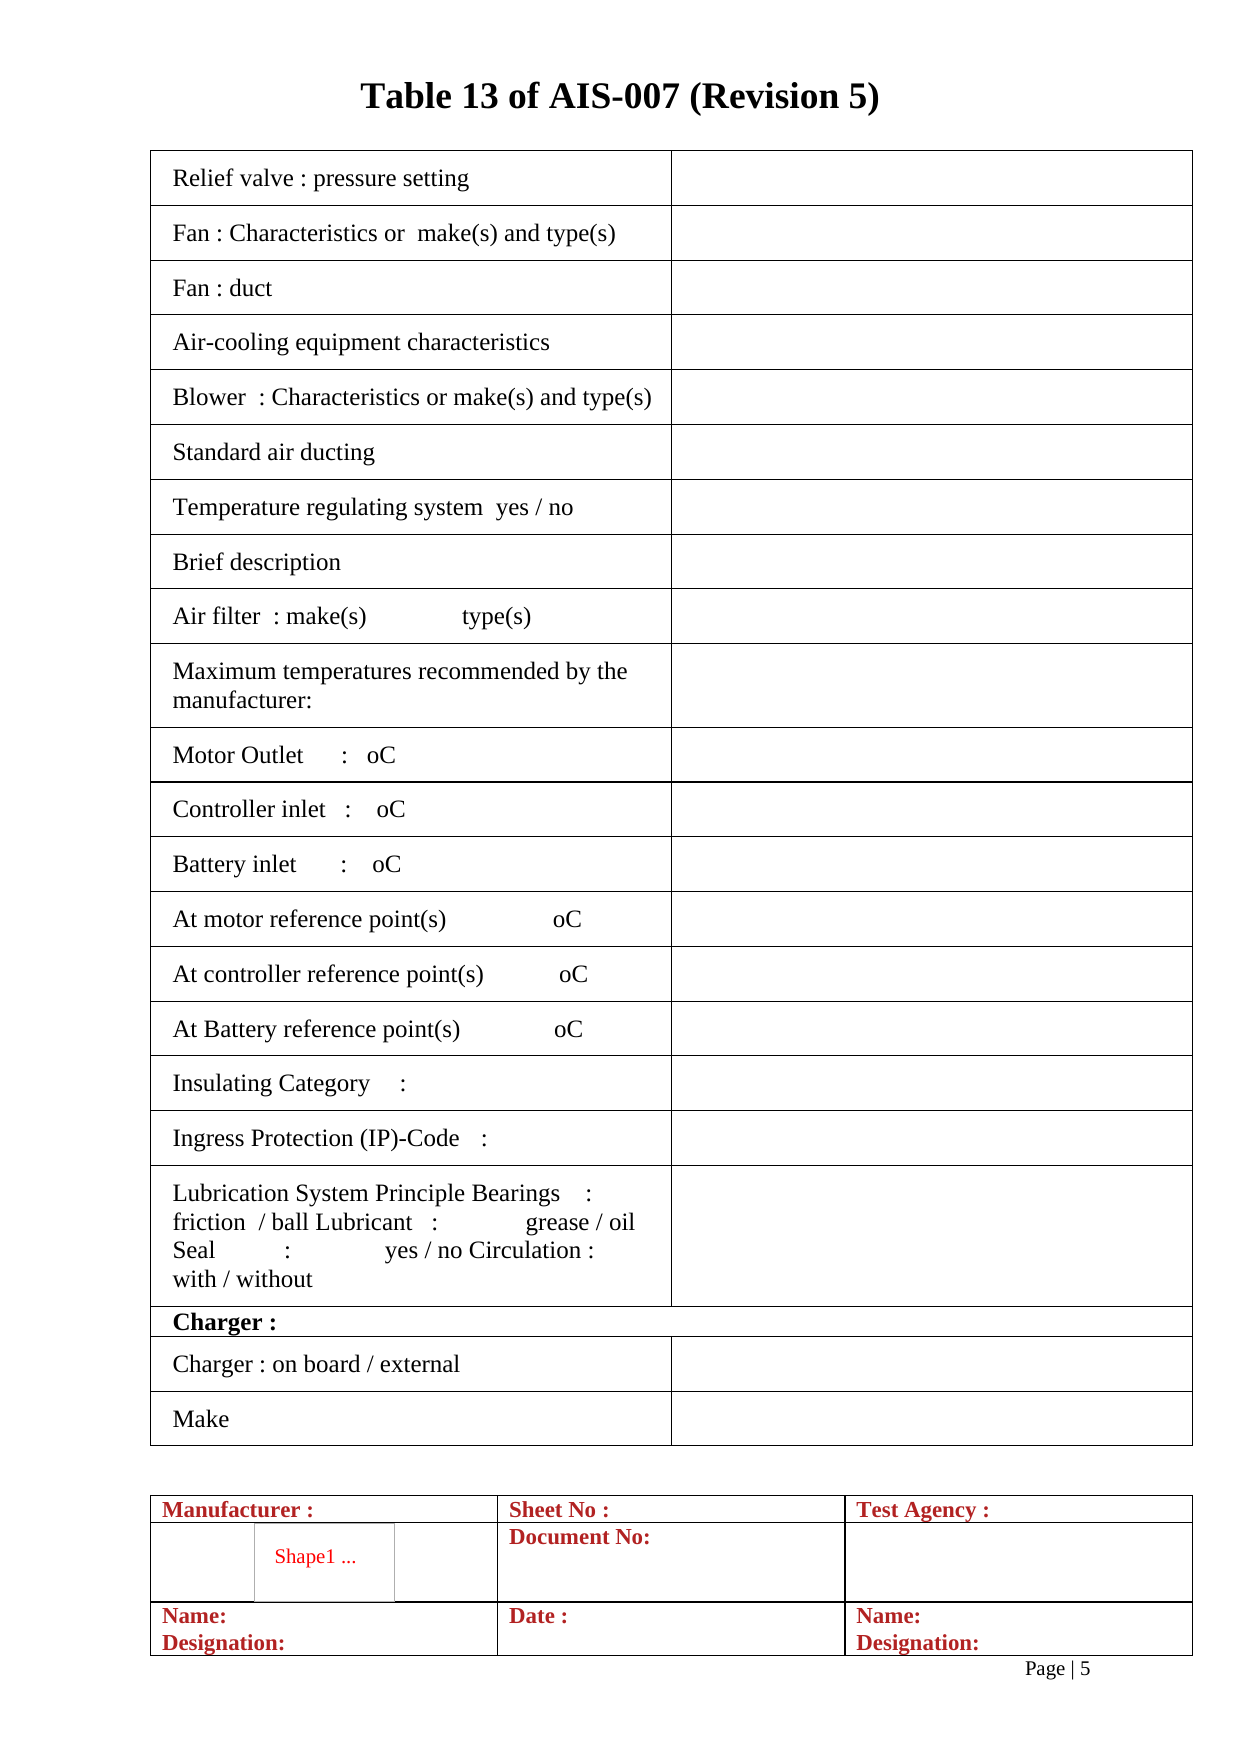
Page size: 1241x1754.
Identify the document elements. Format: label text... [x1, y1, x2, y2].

table_cell At motor reference point(s) oC [151, 892, 671, 946]
table_cell [672, 425, 1192, 479]
table_cell [672, 151, 1192, 205]
table_cell [672, 644, 1192, 727]
table_cell [672, 837, 1192, 891]
table_cell [672, 261, 1192, 314]
table_cell Ingress Protection (IP)-Code : [151, 1111, 671, 1165]
table_cell [672, 1056, 1192, 1110]
table_cell Air-cooling equipment characteristics [151, 315, 671, 369]
table_cell [672, 1111, 1192, 1165]
table_cell At controller reference point(s) oC [151, 947, 671, 1001]
table_cell Make [151, 1392, 671, 1445]
table_cell Air filter : make(s) type(s) [151, 589, 671, 643]
table_cell [672, 728, 1192, 781]
table_cell [672, 1002, 1192, 1055]
table_cell Motor Outlet : oC [151, 728, 671, 781]
table_cell Fan : duct [151, 261, 671, 314]
table_cell Charger : [151, 1307, 1192, 1336]
table_cell Fan : Characteristics or make(s) and type(s) [151, 206, 671, 259]
table_cell Brief description [151, 535, 671, 588]
table_cell Temperature regulating system yes / no [151, 480, 671, 533]
table_cell [672, 589, 1192, 643]
table_cell [672, 315, 1192, 369]
table_cell Battery inlet : oC [151, 837, 671, 891]
table_cell [672, 206, 1192, 259]
table_cell [672, 1337, 1192, 1391]
table_cell [672, 1392, 1192, 1445]
table_cell Charger : on board / external [151, 1337, 671, 1391]
table_cell Blower : Characteristics or make(s) and type(s) [151, 370, 671, 424]
table_cell Controller inlet : oC [151, 783, 671, 836]
table_cell Insulating Category : [151, 1056, 671, 1110]
table_cell Relief valve : pressure setting [151, 151, 671, 205]
table_cell [672, 1166, 1192, 1306]
table_cell [672, 783, 1192, 836]
table_cell [672, 480, 1192, 533]
table_cell [672, 892, 1192, 946]
table_cell At Battery reference point(s) oC [151, 1002, 671, 1055]
table_cell [672, 947, 1192, 1001]
table_cell Standard air ducting [151, 425, 671, 479]
table_cell Maximum temperatures recommended by the manufacturer: [151, 644, 671, 727]
table_cell [672, 370, 1192, 424]
table_cell Lubrication System Principle Bearings : friction / ball Lubricant : grease / oil Seal : yes / no Circulation : with / without [151, 1166, 671, 1306]
table_cell [672, 535, 1192, 588]
